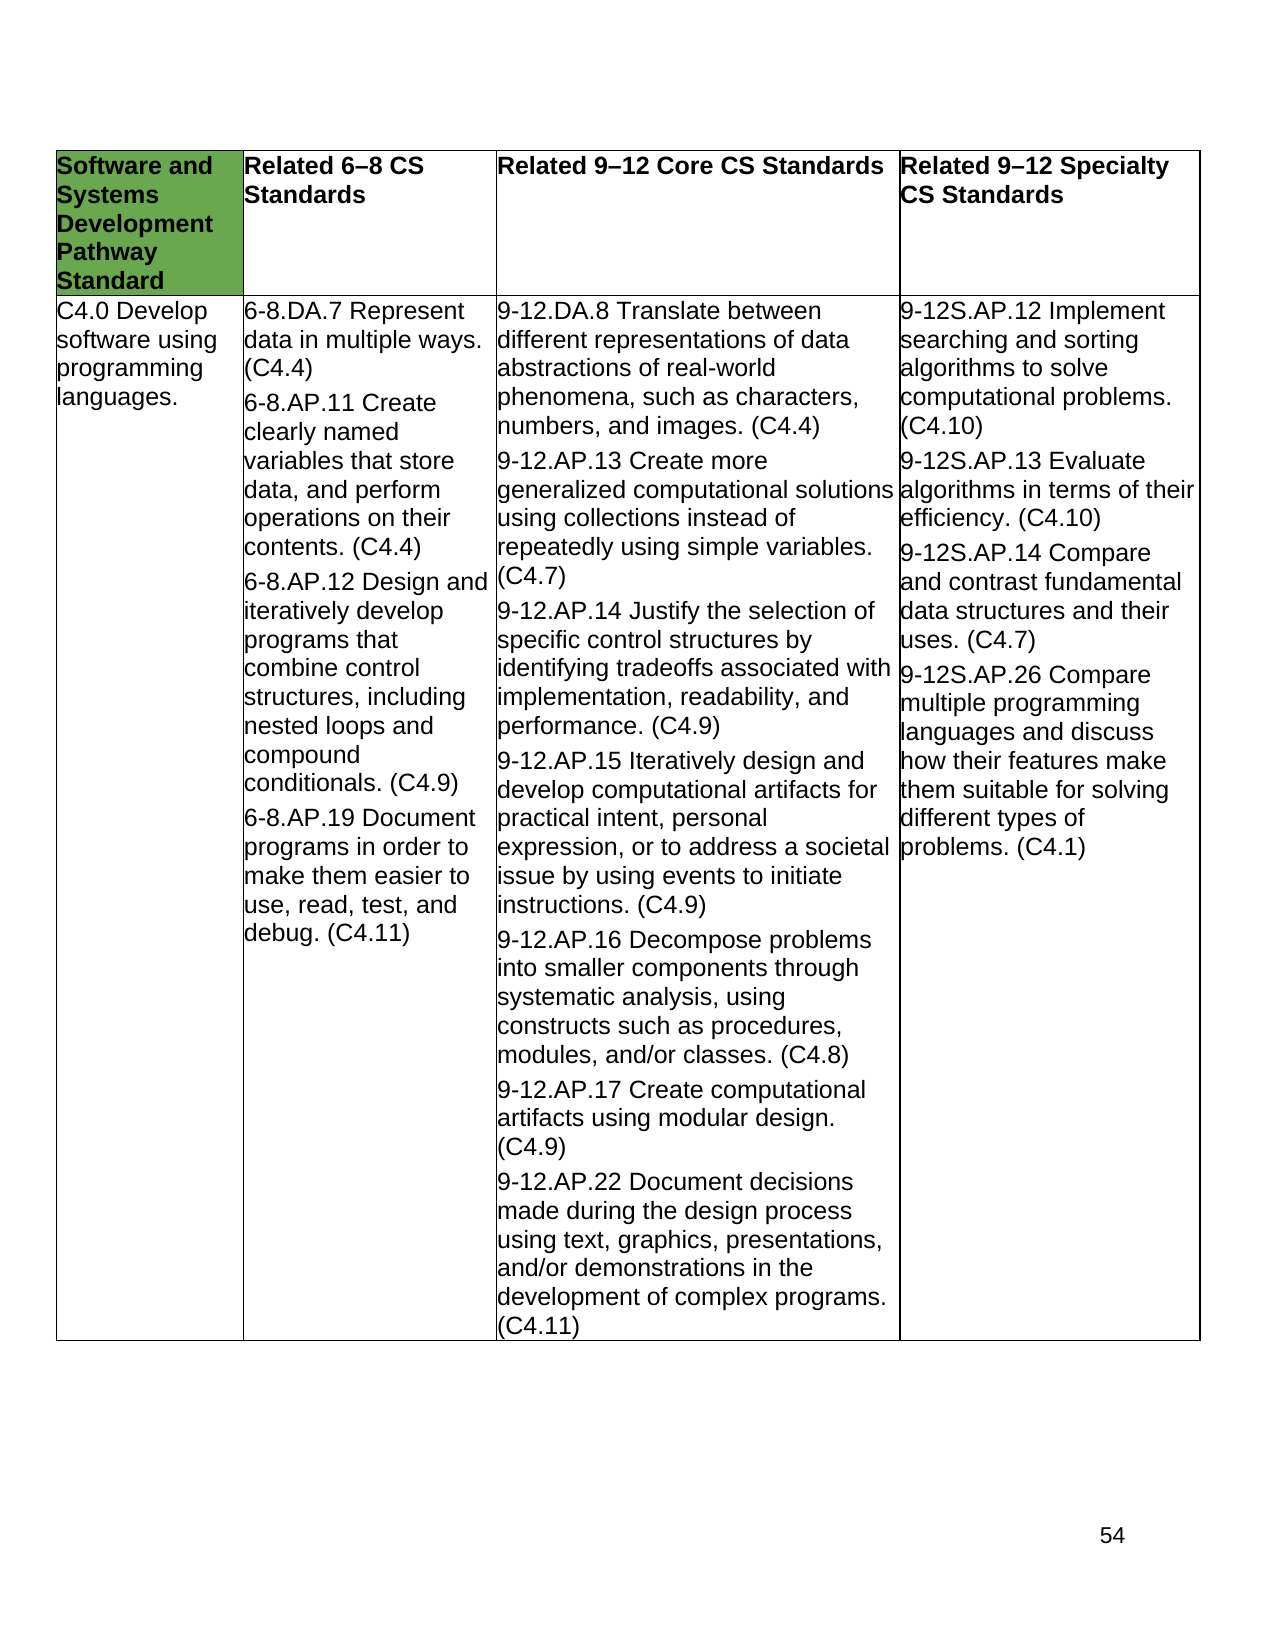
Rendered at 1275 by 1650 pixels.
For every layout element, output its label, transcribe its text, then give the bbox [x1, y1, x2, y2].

table_header Related 9–12 Core CS Standards [497, 151, 899, 295]
table_header Software and Systems Development Pathway Standard [57, 151, 243, 295]
table_cell 9-12S.AP.12 Implement searching and sorting algorithms to solve computational problems. (C4.10) 9-12S.AP.13 Evaluate algorithms in terms of their efficiency. (C4.10) 9-12S.AP.14 Compare and contrast fundamental data structures and their uses. (C4.7) 9-12S.AP.26 Compare multiple programming languages and discuss how their features make them suitable for solving different types of problems. (C4.1) [901, 296, 1199, 1339]
table_header Related 9–12 Specialty CS Standards [901, 151, 1199, 295]
table_cell 6-8.DA.7 Represent data in multiple ways. (C4.4) 6-8.AP.11 Create clearly named variables that store data, and perform operations on their contents. (C4.4) 6-8.AP.12 Design and iteratively develop programs that combine control structures, including nested loops and compound conditionals. (C4.9) 6-8.AP.19 Document programs in order to make them easier to use, read, test, and debug. (C4.11) [244, 296, 496, 1339]
table_header Related 6–8 CS Standards [244, 151, 496, 295]
table_cell 9-12.DA.8 Translate between different representations of data abstractions of real-world phenomena, such as characters, numbers, and images. (C4.4) 9-12.AP.13 Create more generalized computational solutions using collections instead of repeatedly using simple variables. (C4.7) 9-12.AP.14 Justify the selection of specific control structures by identifying tradeoffs associated with implementation, readability, and performance. (C4.9) 9-12.AP.15 Iteratively design and develop computational artifacts for practical intent, personal expression, or to address a societal issue by using events to initiate instructions. (C4.9) 9-12.AP.16 Decompose problems into smaller components through systematic analysis, using constructs such as procedures, modules, and/or classes. (C4.8) 9-12.AP.17 Create computational artifacts using modular design. (C4.9) 9-12.AP.22 Document decisions made during the design process using text, graphics, presentations, and/or demonstrations in the development of complex programs. (C4.11) [497, 296, 899, 1339]
table_cell C4.0 Develop software using programming languages. [57, 296, 243, 1339]
